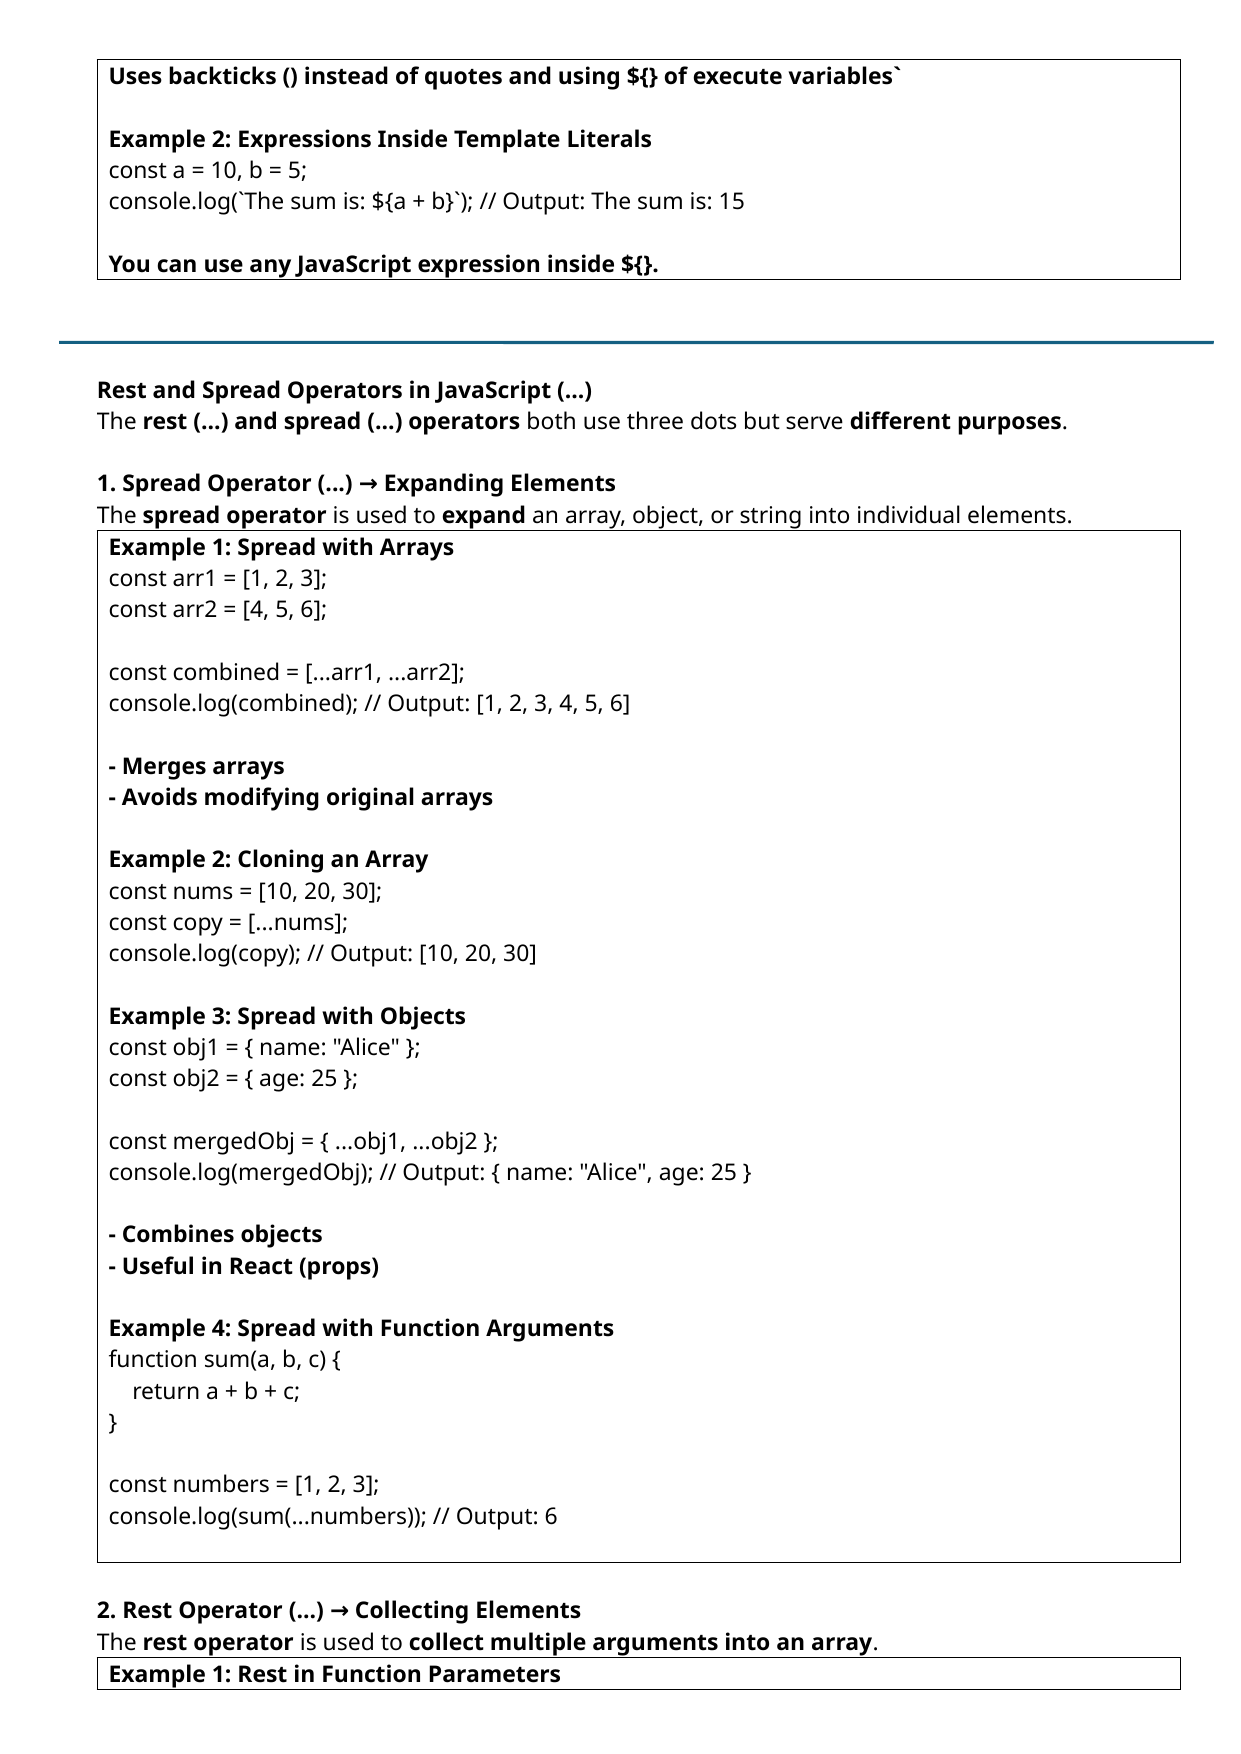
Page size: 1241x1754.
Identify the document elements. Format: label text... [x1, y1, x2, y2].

text The rest (...) and spread (...) operators both use three dots but serve different purposes. [97, 405, 1181, 436]
text The spread operator is used to expand an array, object, or string into individual elements. [97, 499, 1181, 530]
table_header Example 1: Spread with Arrays const arr1 = [1, 2, 3]; const arr2 = [4, 5, 6]; const combined = [...arr1, ...arr2]; console.log(combined); // Output: [1, 2, 3, 4, 5, 6] - Merges arrays - Avoids modifying original arrays Example 2: Cloning an Array const nums = [10, 20, 30]; const copy = [...nums]; console.log(copy); // Output: [10, 20, 30] Example 3: Spread with Objects const obj1 = { name: "Alice" }; const obj2 = { age: 25 }; const mergedObj = { ...obj1, ...obj2 }; console.log(mergedObj); // Output: { name: "Alice", age: 25 } - Combines objects - Useful in React (props) Example 4: Spread with Function Arguments function sum(a, b, c) { return a + b + c; } const numbers = [1, 2, 3]; console.log(sum(...numbers)); // Output: 6 [98, 531, 1180, 1562]
text The rest operator is used to collect multiple arguments into an array. [97, 1626, 1181, 1657]
text 1. Spread Operator (...) → Expanding Elements [97, 467, 1181, 499]
text Rest and Spread Operators in JavaScript (...) [97, 374, 1181, 405]
text 2. Rest Operator (...) → Collecting Elements [97, 1594, 1181, 1626]
